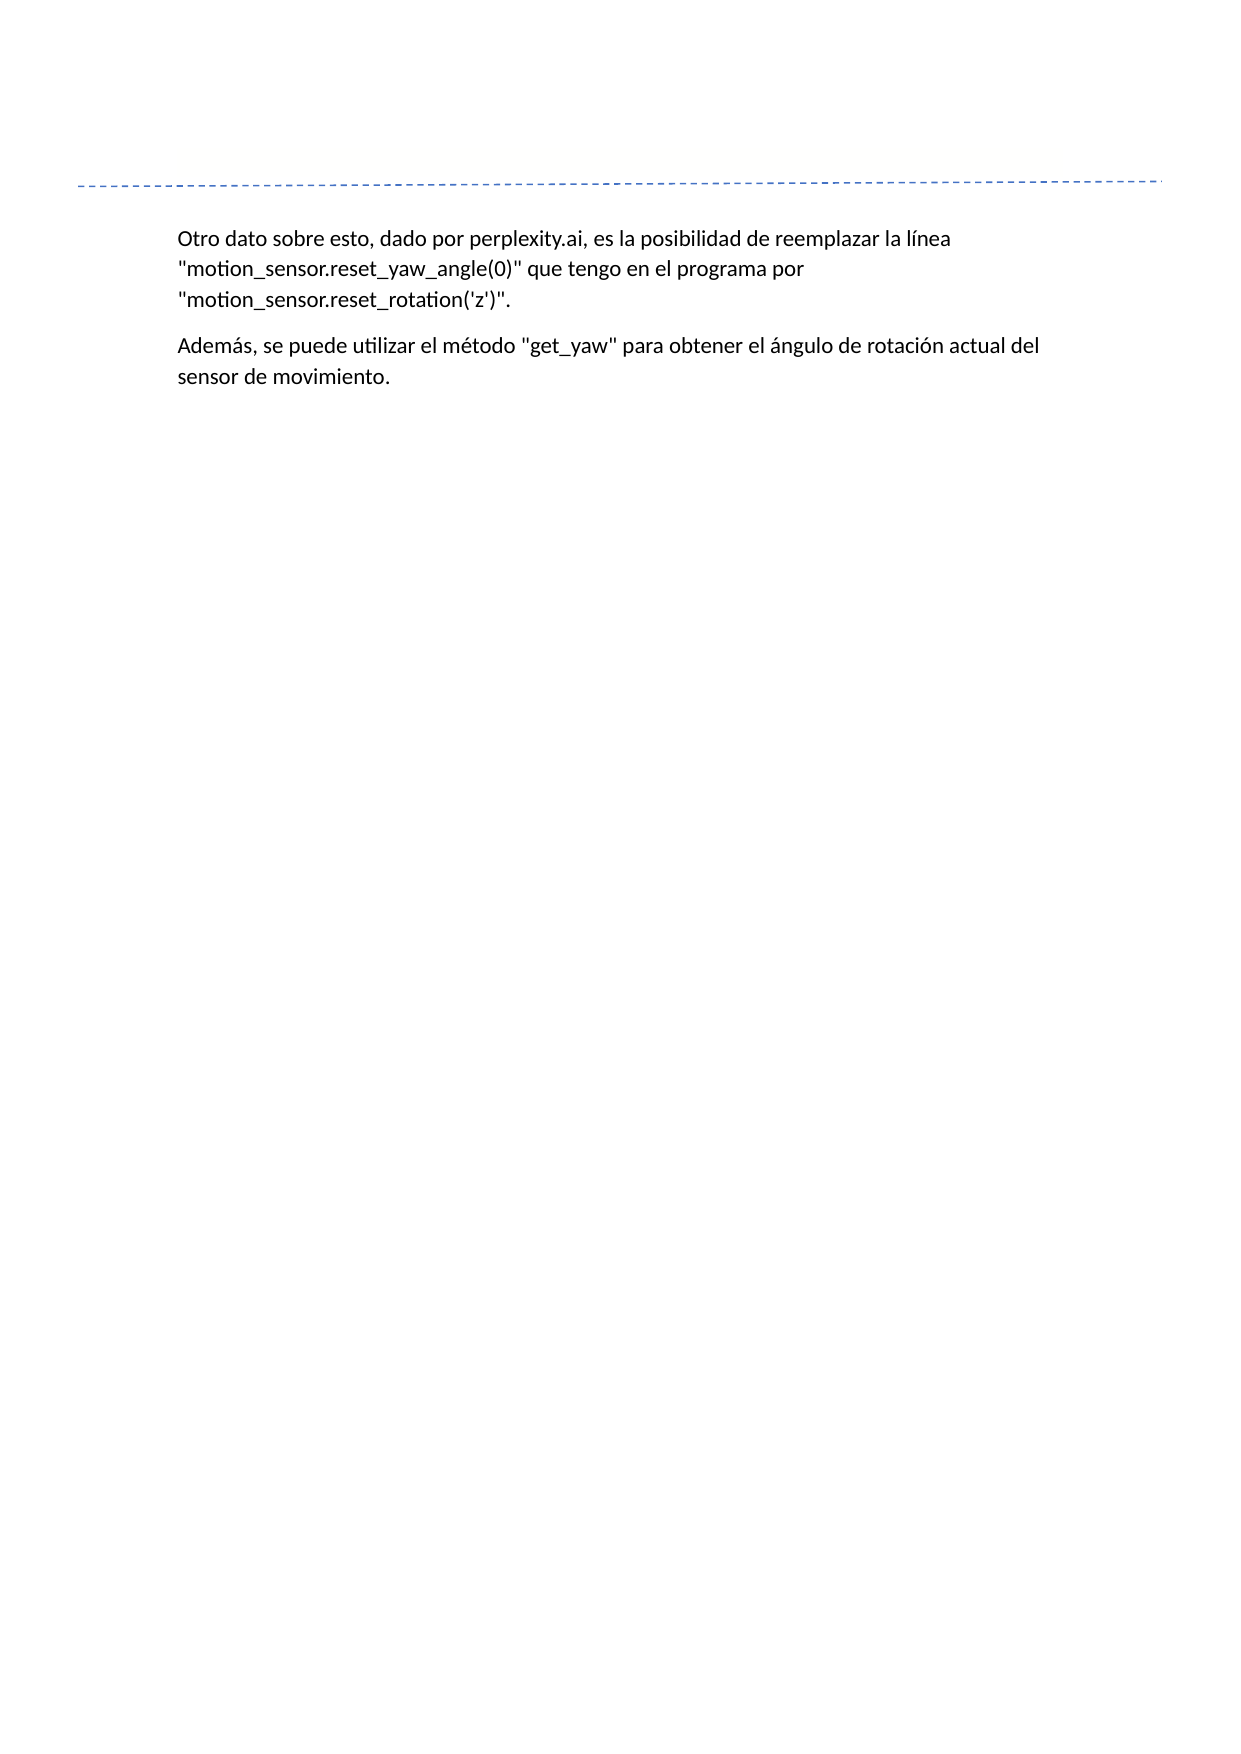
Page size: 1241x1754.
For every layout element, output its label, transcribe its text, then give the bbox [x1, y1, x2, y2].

text Además, se puede utilizar el método "get_yaw" para obtener el ángulo de rotación actual del sensor de movimiento. [177, 332, 1063, 390]
text Otro dato sobre esto, dado por perplexity.ai, es la posibilidad de reemplazar la línea "motion_sensor.reset_yaw_angle(0)" que tengo en el programa por "motion_sensor.reset_rotation('z')". [177, 224, 1063, 313]
